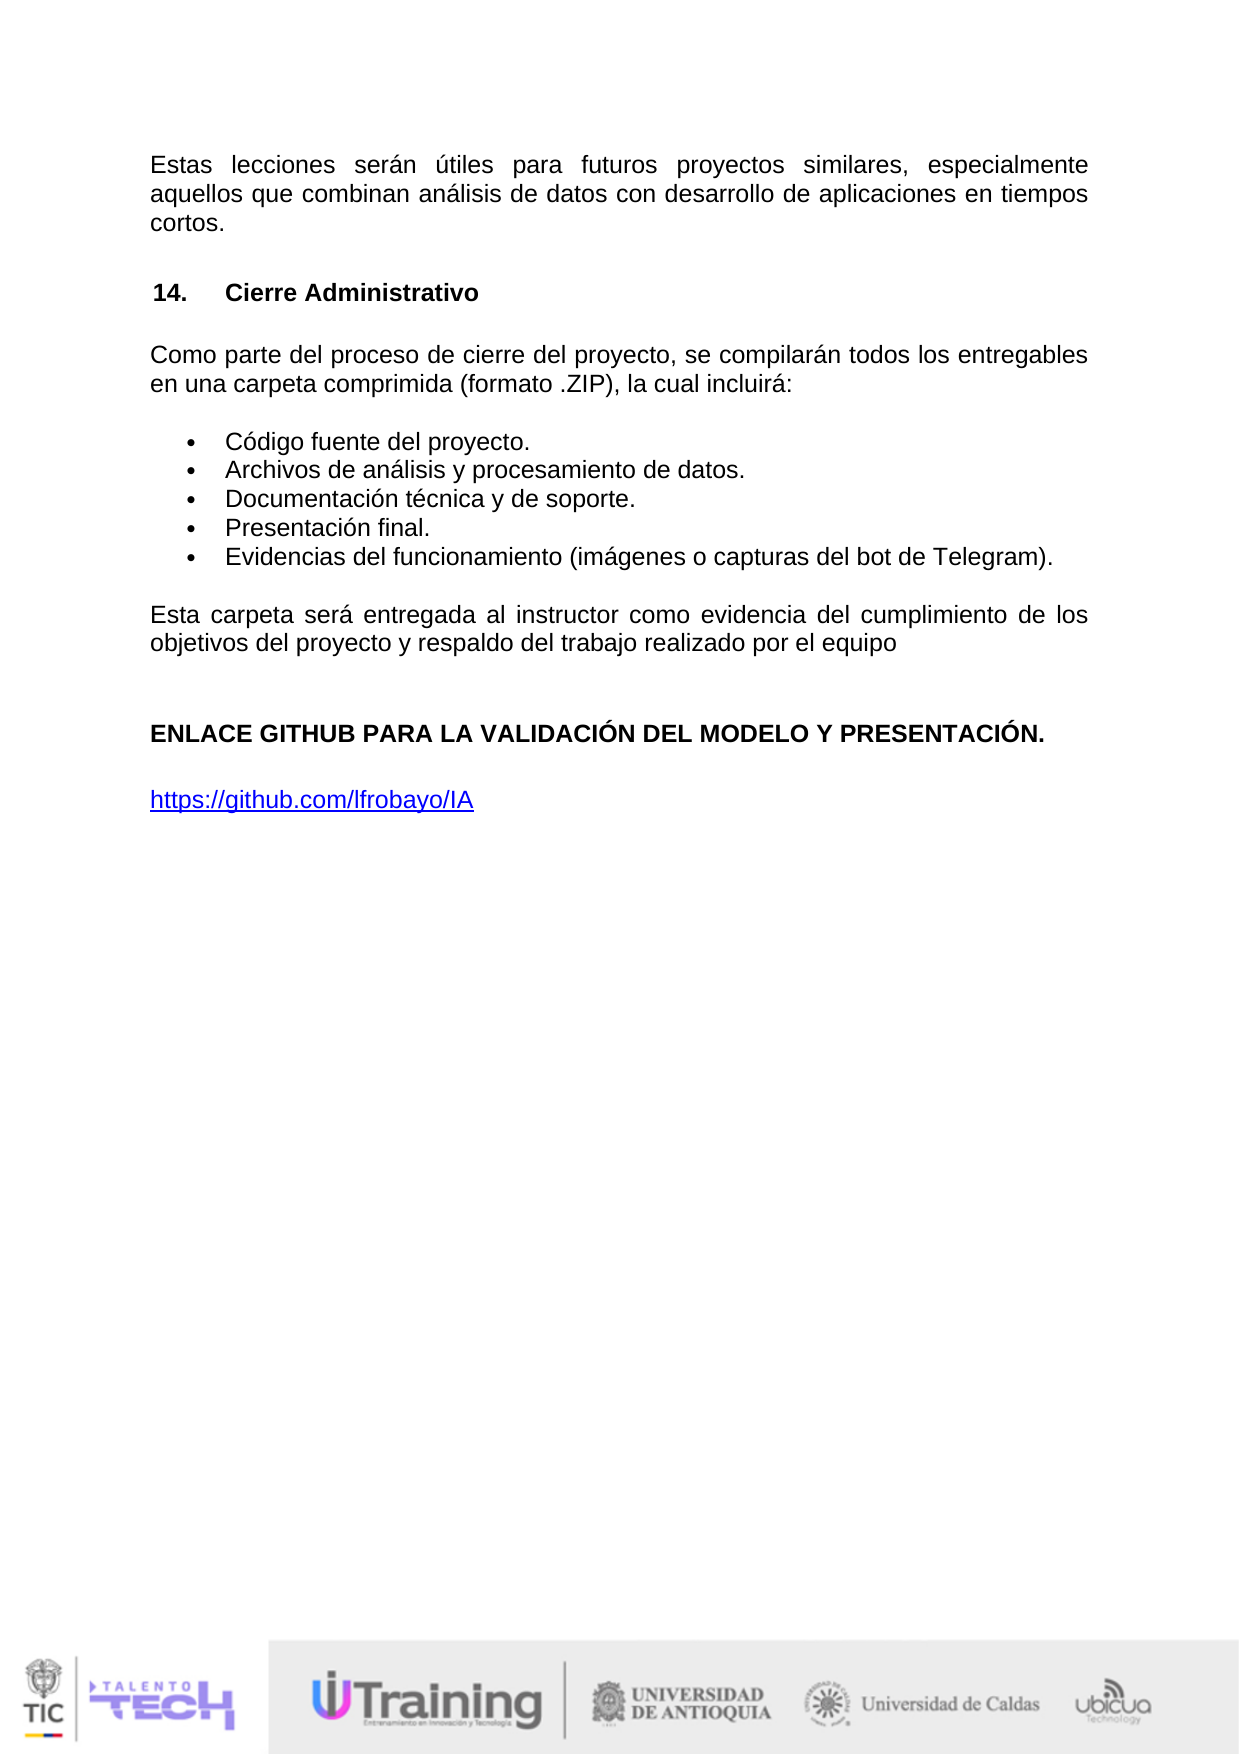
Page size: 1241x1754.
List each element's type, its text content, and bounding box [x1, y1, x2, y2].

picture [4, 1633, 1241, 1754]
list Evidencias del funcionamiento (imágenes o capturas del bot de Telegram). [187, 542, 1090, 571]
list Presentación final. [187, 513, 1090, 542]
subtitle Cierre Administrativo [187, 278, 1090, 307]
list Archivos de análisis y procesamiento de datos. [187, 456, 1090, 484]
text Estas lecciones serán útiles para futuros proyectos similares, especialmente aquellos que combinan análisis de datos con desarrollo de aplicaciones en tiempos cortos. [150, 150, 1090, 236]
text ENLACE GITHUB PARA LA VALIDACIÓN DEL MODELO Y PRESENTACIÓN. [150, 719, 1090, 748]
list Documentación técnica y de soporte. [187, 484, 1090, 513]
text Esta carpeta será entregada al instructor como evidencia del cumplimiento de los objetivos del proyecto y respaldo del trabajo realizado por el equipo [150, 600, 1090, 657]
text Como parte del proceso de cierre del proyecto, se compilarán todos los entregables en una carpeta comprimida (formato .ZIP), la cual incluirá: [150, 340, 1090, 398]
text https://github.com/lfrobayo/IA [150, 785, 1090, 814]
list Código fuente del proyecto. [187, 427, 1090, 456]
